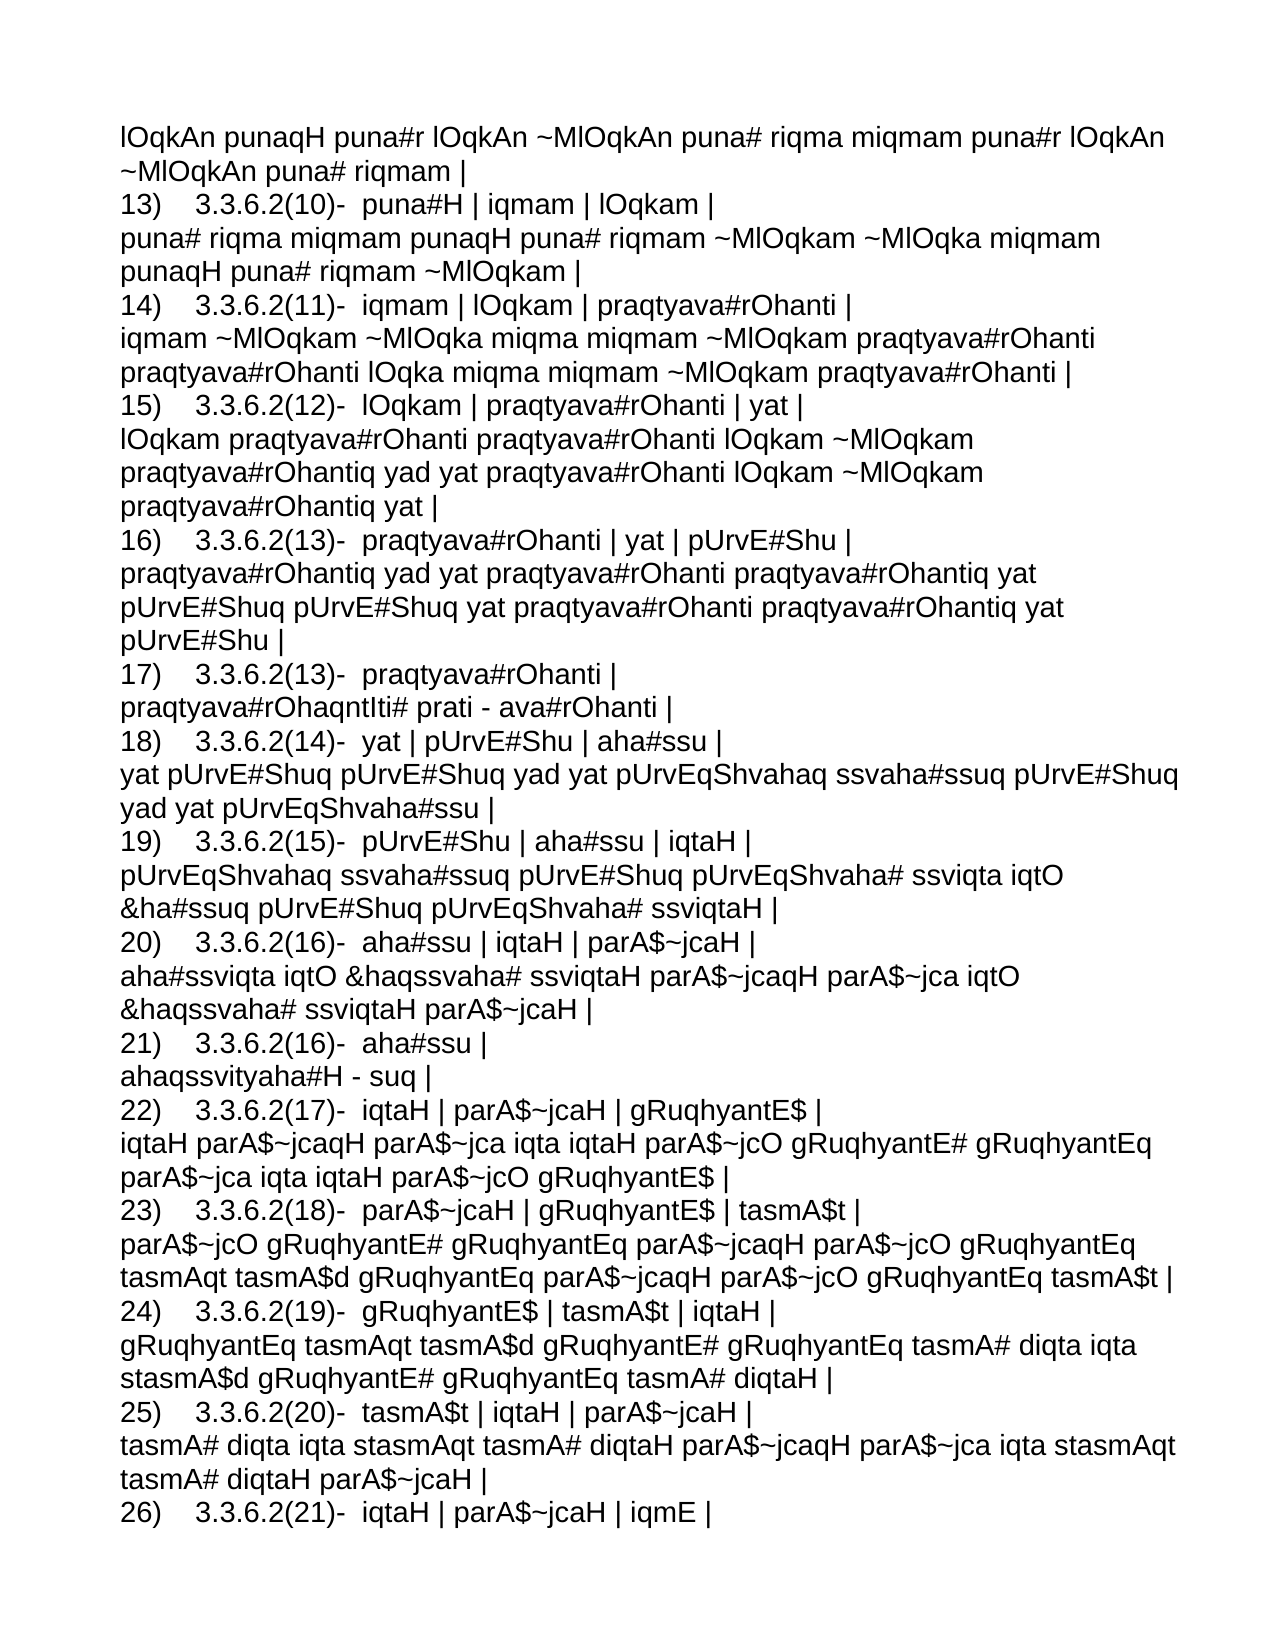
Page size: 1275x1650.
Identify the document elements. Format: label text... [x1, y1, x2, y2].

text iqtaH parA$~jcaqH parA$~jca iqta iqtaH parA$~jcO gRuqhyantE# gRuqhyantEq parA$~jca iqta iqtaH parA$~jcO gRuqhyantE$ | [120, 1126, 1200, 1193]
text 15) 3.3.6.2(12)- lOqkam | praqtyava#rOhanti | yat | [120, 388, 1200, 422]
text pUrvEqShvahaq ssvaha#ssuq pUrvE#Shuq pUrvEqShvaha# ssviqta iqtO &ha#ssuq pUrvE#Shuq pUrvEqShvaha# ssviqtaH | [120, 858, 1200, 925]
text 18) 3.3.6.2(14)- yat | pUrvE#Shu | aha#ssu | [120, 724, 1200, 757]
text parA$~jcO gRuqhyantE# gRuqhyantEq parA$~jcaqH parA$~jcO gRuqhyantEq tasmAqt tasmA$d gRuqhyantEq parA$~jcaqH parA$~jcO gRuqhyantEq tasmA$t | [120, 1227, 1200, 1294]
text 26) 3.3.6.2(21)- iqtaH | parA$~jcaH | iqmE | [120, 1495, 1200, 1529]
text gRuqhyantEq tasmAqt tasmA$d gRuqhyantE# gRuqhyantEq tasmA# diqta iqta stasmA$d gRuqhyantE# gRuqhyantEq tasmA# diqtaH | [120, 1327, 1200, 1394]
text yat pUrvE#Shuq pUrvE#Shuq yad yat pUrvEqShvahaq ssvaha#ssuq pUrvE#Shuq yad yat pUrvEqShvaha#ssu | [120, 757, 1200, 824]
text lOqkam praqtyava#rOhanti praqtyava#rOhanti lOqkam ~MlOqkam praqtyava#rOhantiq yad yat praqtyava#rOhanti lOqkam ~MlOqkam praqtyava#rOhantiq yat | [120, 422, 1200, 522]
text 25) 3.3.6.2(20)- tasmA$t | iqtaH | parA$~jcaH | [120, 1394, 1200, 1428]
text 20) 3.3.6.2(16)- aha#ssu | iqtaH | parA$~jcaH | [120, 925, 1200, 958]
text 14) 3.3.6.2(11)- iqmam | lOqkam | praqtyava#rOhanti | [120, 288, 1200, 321]
text 16) 3.3.6.2(13)- praqtyava#rOhanti | yat | pUrvE#Shu | [120, 522, 1200, 556]
text lOqkAn punaqH puna#r lOqkAn ~MlOqkAn puna# riqma miqmam puna#r lOqkAn ~MlOqkAn puna# riqmam | [120, 120, 1200, 187]
text 17) 3.3.6.2(13)- praqtyava#rOhanti | [120, 657, 1200, 690]
text 13) 3.3.6.2(10)- puna#H | iqmam | lOqkam | [120, 187, 1200, 221]
text 22) 3.3.6.2(17)- iqtaH | parA$~jcaH | gRuqhyantE$ | [120, 1093, 1200, 1126]
text praqtyava#rOhantiq yad yat praqtyava#rOhanti praqtyava#rOhantiq yat pUrvE#Shuq pUrvE#Shuq yat praqtyava#rOhanti praqtyava#rOhantiq yat pUrvE#Shu | [120, 556, 1200, 657]
text 24) 3.3.6.2(19)- gRuqhyantE$ | tasmA$t | iqtaH | [120, 1294, 1200, 1327]
text 19) 3.3.6.2(15)- pUrvE#Shu | aha#ssu | iqtaH | [120, 824, 1200, 858]
text iqmam ~MlOqkam ~MlOqka miqma miqmam ~MlOqkam praqtyava#rOhanti praqtyava#rOhanti lOqka miqma miqmam ~MlOqkam praqtyava#rOhanti | [120, 321, 1200, 388]
text aha#ssviqta iqtO &haqssvaha# ssviqtaH parA$~jcaqH parA$~jca iqtO &haqssvaha# ssviqtaH parA$~jcaH | [120, 958, 1200, 1026]
text 23) 3.3.6.2(18)- parA$~jcaH | gRuqhyantE$ | tasmA$t | [120, 1193, 1200, 1227]
text puna# riqma miqmam punaqH puna# riqmam ~MlOqkam ~MlOqka miqmam punaqH puna# riqmam ~MlOqkam | [120, 221, 1200, 288]
text 21) 3.3.6.2(16)- aha#ssu | [120, 1026, 1200, 1059]
text tasmA# diqta iqta stasmAqt tasmA# diqtaH parA$~jcaqH parA$~jca iqta stasmAqt tasmA# diqtaH parA$~jcaH | [120, 1428, 1200, 1495]
text praqtyava#rOhaqntIti# prati - ava#rOhanti | [120, 690, 1200, 724]
text ahaqssvityaha#H - suq | [120, 1059, 1200, 1093]
